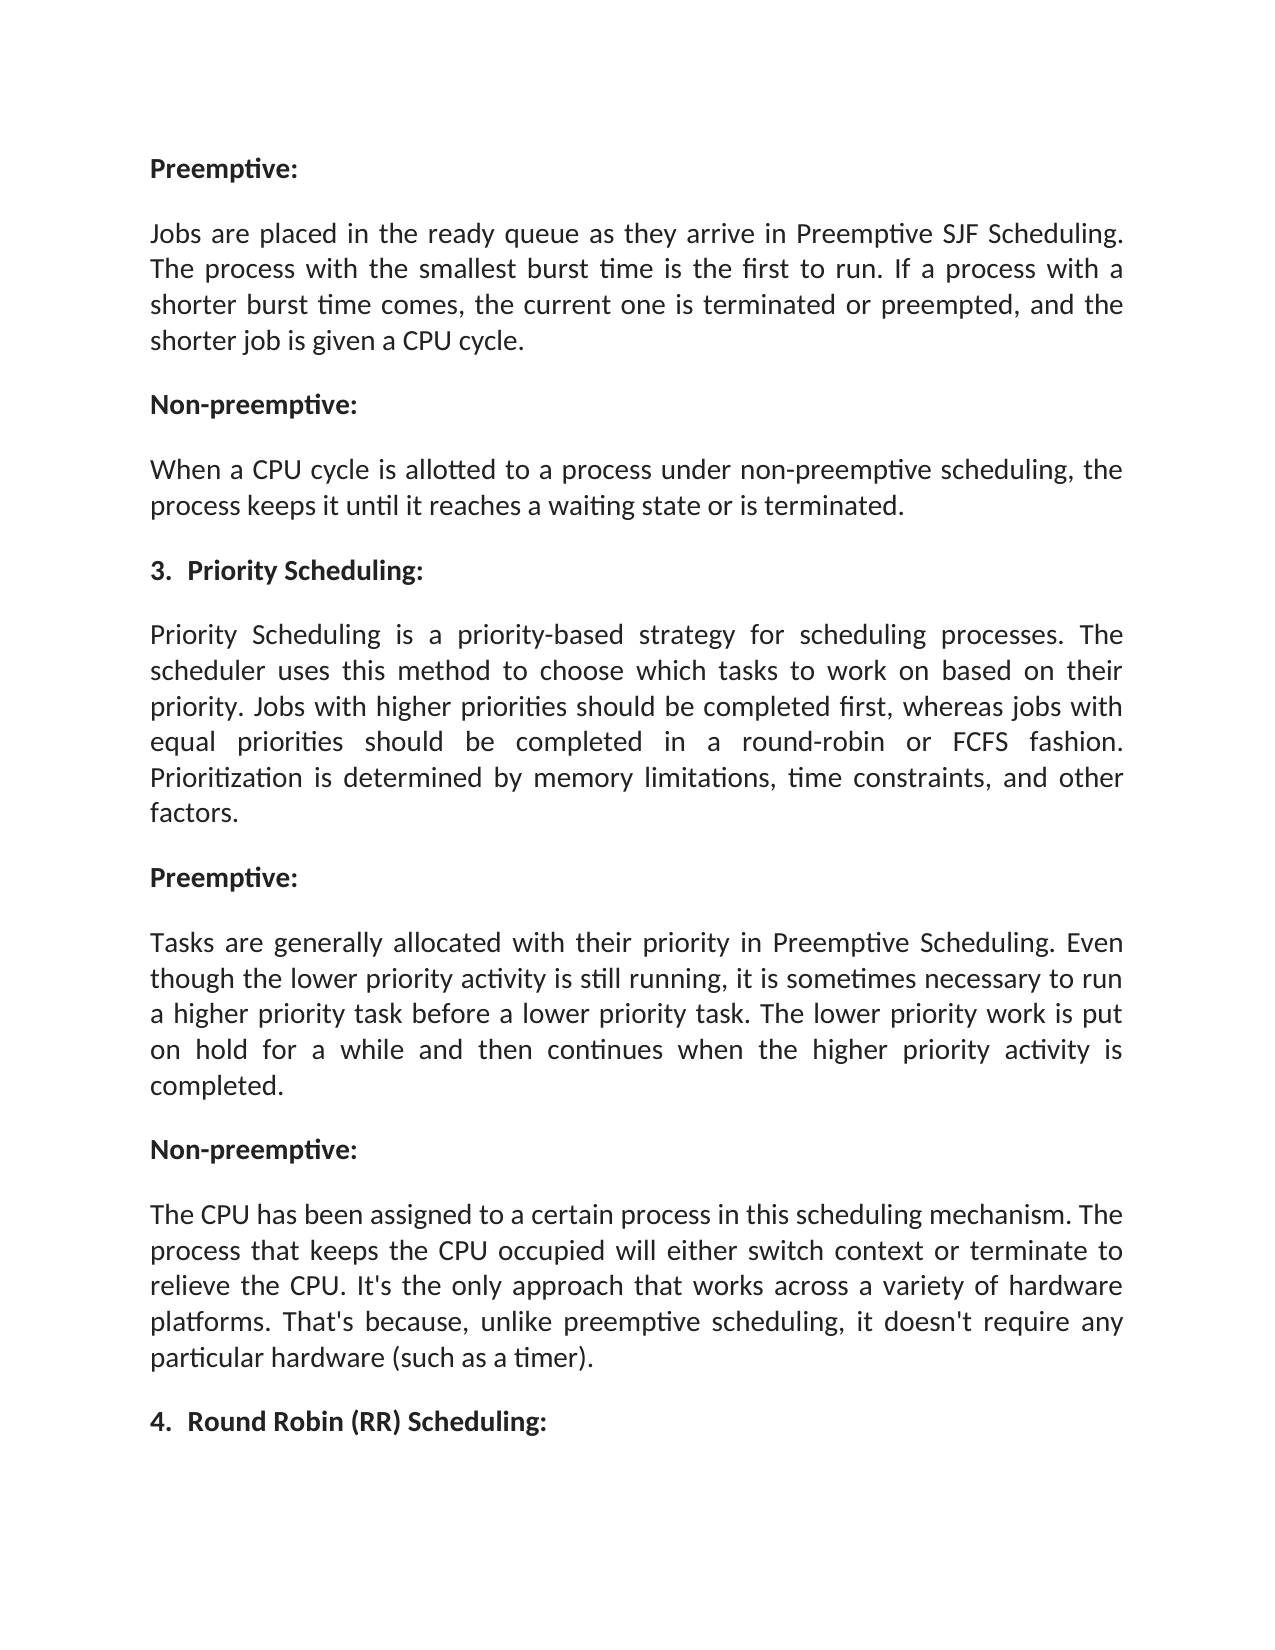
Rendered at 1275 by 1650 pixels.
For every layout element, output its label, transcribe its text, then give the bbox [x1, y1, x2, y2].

list Priority Scheduling: [150, 552, 1125, 587]
text Priority Scheduling is a priority-based strategy for scheduling processes. The scheduler uses this method to choose which tasks to work on based on their priority. Jobs with higher priorities should be completed first, whereas jobs with equal priorities should be completed in a round-robin or FCFS fashion. Prioritization is determined by memory limitations, time constraints, and other factors. [150, 616, 1125, 830]
text Jobs are placed in the ready queue as they arrive in Preemptive SJF Scheduling. The process with the smallest burst time is the first to run. If a process with a shorter burst time comes, the current one is terminated or preempted, and the shorter job is given a CPU cycle. [150, 215, 1125, 357]
text Tasks are generally allocated with their priority in Preemptive Scheduling. Even though the lower priority activity is still running, it is sometimes necessary to run a higher priority task before a lower priority task. The lower priority work is put on hold for a while and then continues when the higher priority activity is completed. [150, 924, 1125, 1102]
text Preemptive: [150, 150, 1125, 186]
text Preemptive: [150, 859, 1125, 895]
text Non-preemptive: [150, 1131, 1125, 1167]
list Round Robin (RR) Scheduling: [150, 1403, 1125, 1439]
text The CPU has been assigned to a certain process in this scheduling mechanism. The process that keeps the CPU occupied will either switch context or terminate to relieve the CPU. It's the only approach that works across a variety of hardware platforms. That's because, unlike preemptive scheduling, it doesn't require any particular hardware (such as a timer). [150, 1196, 1125, 1374]
text When a CPU cycle is allotted to a process under non-preemptive scheduling, the process keeps it until it reaches a waiting state or is terminated. [150, 451, 1125, 522]
text Non-preemptive: [150, 386, 1125, 422]
